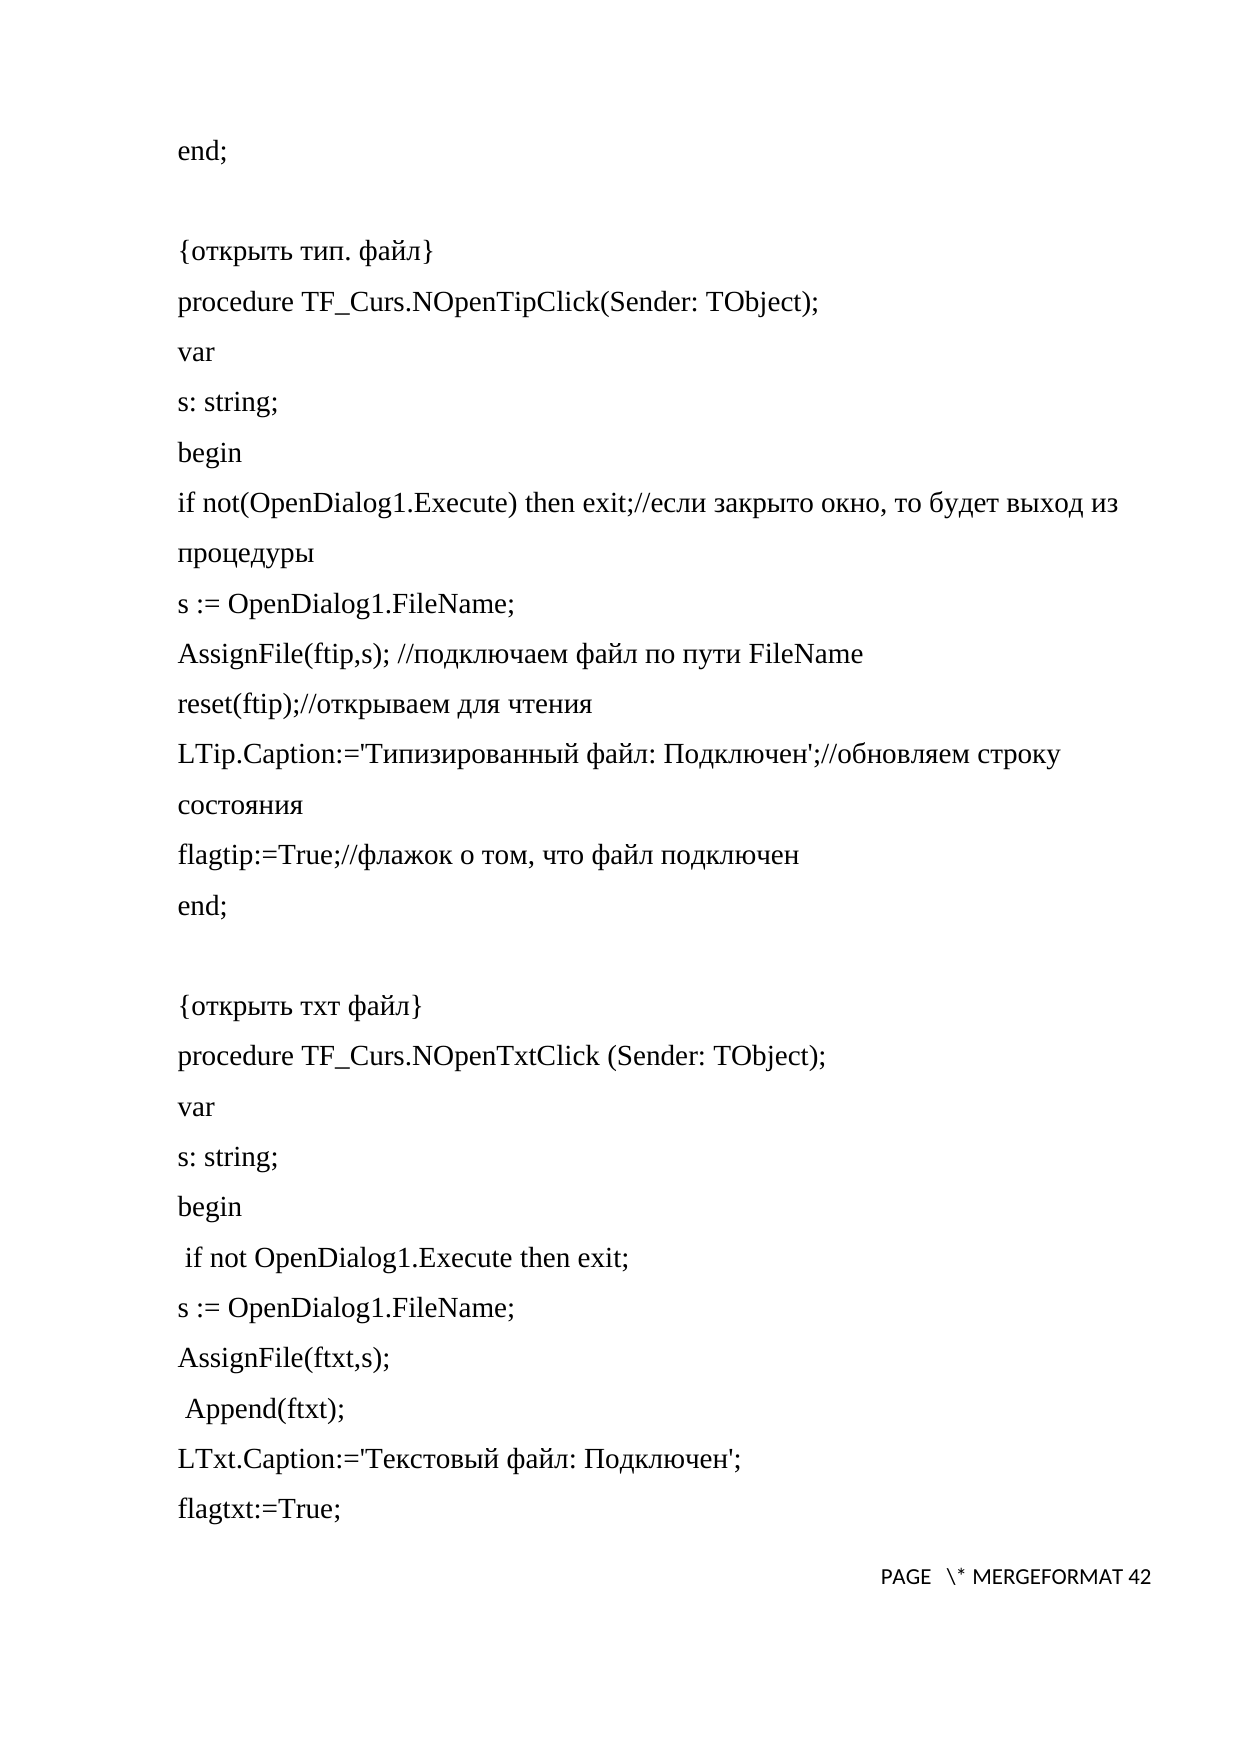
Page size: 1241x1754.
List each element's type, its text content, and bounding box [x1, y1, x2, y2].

text reset(ftip);//открываем для чтения [177, 686, 1152, 720]
text LTip.Caption:='Типизированный файл: Подключен';//обновляем строку состояния [177, 737, 1152, 821]
text LTxt.Caption:='Текстовый файл: Подключен'; [177, 1441, 1152, 1474]
text {открыть тхт файл} [177, 988, 1152, 1022]
text var [177, 334, 1152, 368]
text if not(OpenDialog1.Execute) then exit;//если закрыто окно, то будет выход из процедуры [177, 485, 1152, 569]
text begin [177, 435, 1152, 468]
text flagtxt:=True; [177, 1491, 1152, 1525]
text Append(ftxt); [177, 1391, 1152, 1424]
text s: string; [177, 384, 1152, 418]
text var [177, 1089, 1152, 1122]
text end; [177, 133, 1152, 166]
text s: string; [177, 1139, 1152, 1173]
text procedure TF_Curs.NOpenTipClick(Sender: TObject); [177, 284, 1152, 317]
text s := OpenDialog1.FileName; [177, 586, 1152, 619]
text AssignFile(ftip,s); //подключаем файл по пути FileName [177, 636, 1152, 669]
text if not OpenDialog1.Execute then exit; [177, 1240, 1152, 1273]
text begin [177, 1189, 1152, 1223]
text procedure TF_Curs.NOpenTxtClick (Sender: TObject); [177, 1038, 1152, 1072]
text {открыть тип. файл} [177, 233, 1152, 267]
text AssignFile(ftxt,s); [177, 1340, 1152, 1374]
text flagtip:=True;//флажок о том, что файл подключен [177, 837, 1152, 871]
text s := OpenDialog1.FileName; [177, 1290, 1152, 1324]
text end; [177, 888, 1152, 921]
